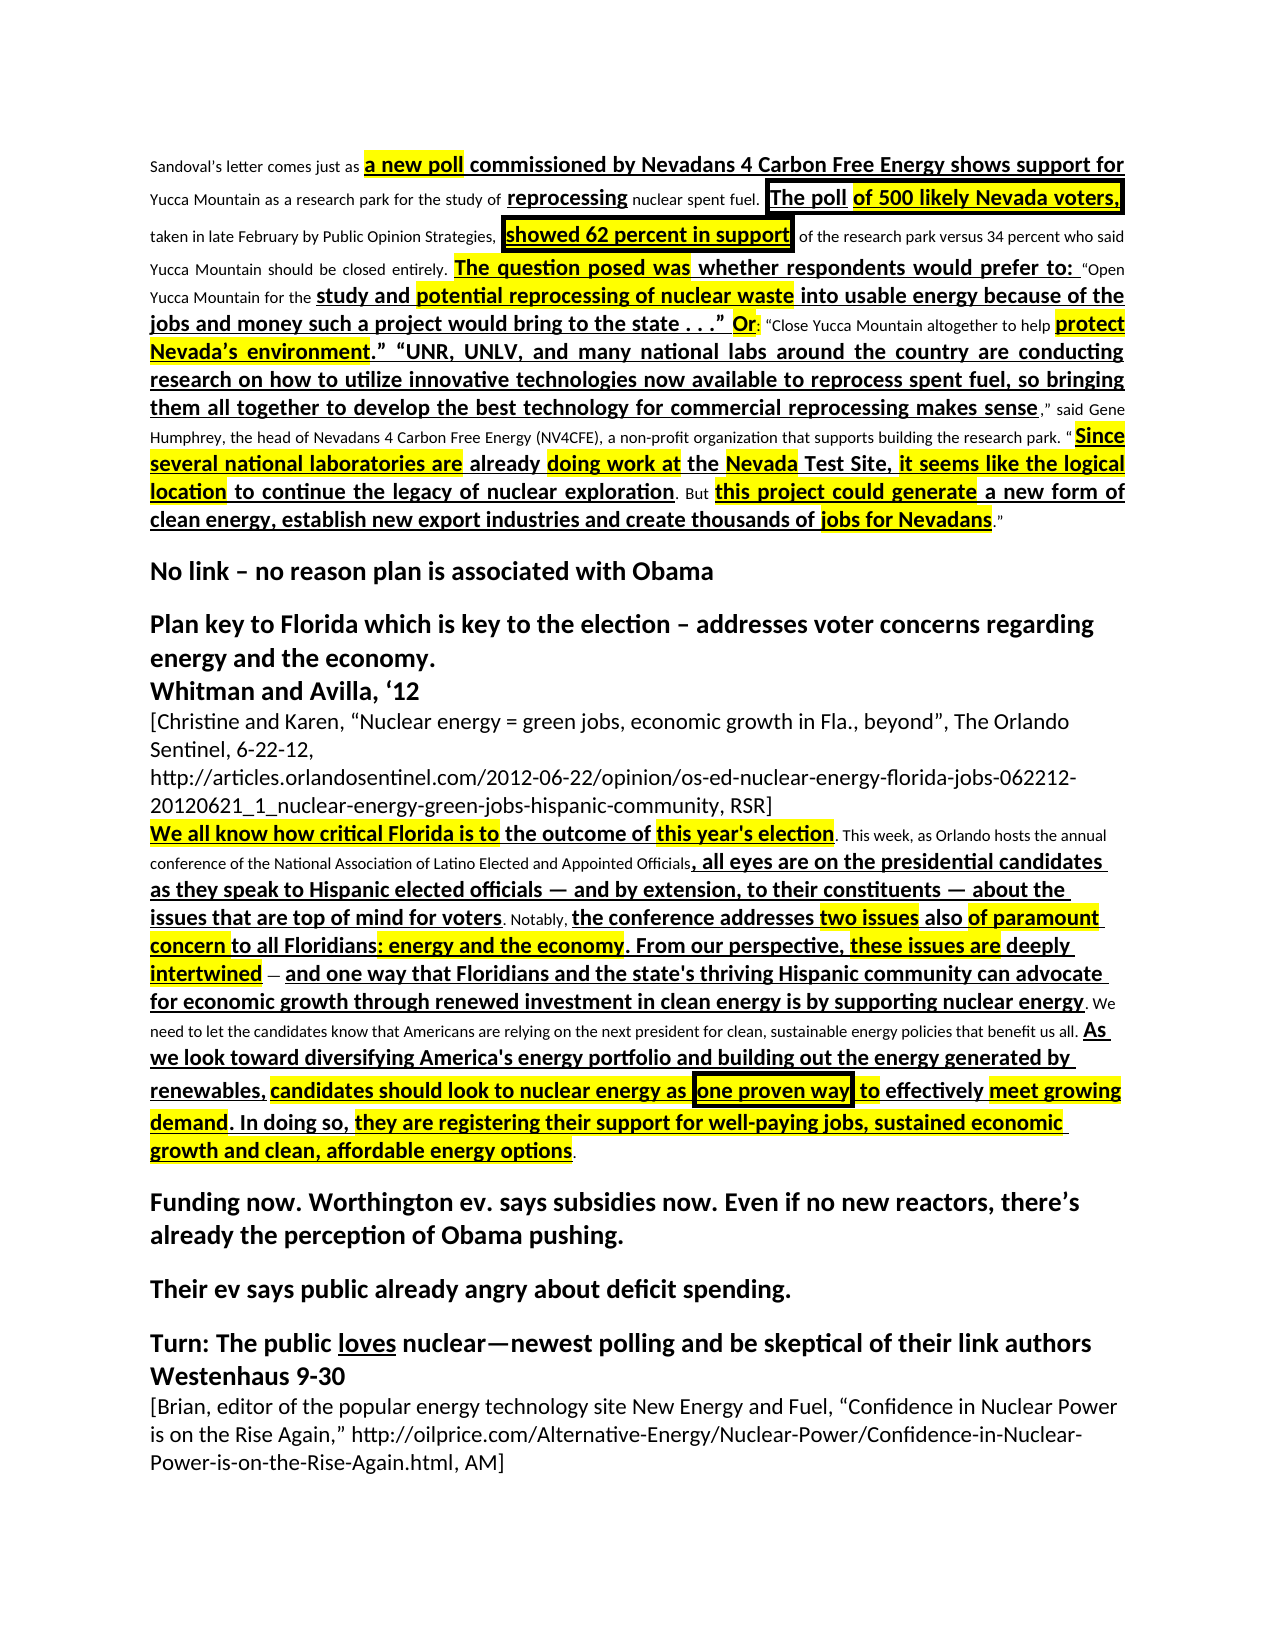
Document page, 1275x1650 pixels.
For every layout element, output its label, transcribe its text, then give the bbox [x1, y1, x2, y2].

text [Brian, editor of the popular energy technology site New Energy and Fuel, “Confidence in Nuclear Power is on the Rise Again,” http://oilprice.com/Alternative-Energy/Nuclear-Power/Confidence-in-Nuclear-Power-is-on-the-Rise-Again.html, AM] [150, 1392, 1125, 1476]
text Westenhaus 9-30 [150, 1359, 1125, 1392]
subtitle Funding now. Worthington ev. says subsidies now. Even if no new reactors, there’s already the perception of Obama pushing. [150, 1185, 1125, 1251]
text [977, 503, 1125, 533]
text http://articles.orlandosentinel.com/2012-06-22/opinion/os-ed-nuclear-energy-florida-jobs-062212-20120621_1_nuclear-energy-green-jobs-hispanic-community, RSR] [150, 763, 1125, 819]
text [Christine and Karen, “Nuclear energy = green jobs, economic growth in Fla., beyond”, The Orlando Sentinel, 6-22-12, [150, 707, 1125, 763]
text We all know how critical Florida is to the outcome of this year's election. This week, as Orlando hosts the annual conference of the National Association of Latino Elected and Appointed Officials, all eyes are on the presidential candidates as they speak to Hispanic elected officials — and by extension, to their constituents — about the issues that are top of mind for voters. Notably, the conference addresses two issues also of paramount concern to all Floridians: energy and the economy. From our perspective, these issues are deeply intertwined — and one way that Floridians and the state's thriving Hispanic community can advocate for economic growth through renewed investment in clean energy is by supporting nuclear energy. We need to let the candidates know that Americans are relying on the next president for clean, sustainable energy policies that benefit us all. As we look toward diversifying America's energy portfolio and building out the energy generated by renewables, candidates should look to nuclear energy as one proven way to effectively meet growing demand. In doing so, they are registering their support for well-paying jobs, sustained economic growth and clean, affordable energy options. [150, 819, 1125, 1164]
text Whitman and Avilla, ‘12 [150, 674, 1125, 707]
subtitle No link – no reason plan is associated with Obama [150, 554, 1125, 587]
subtitle Plan key to Florida which is key to the election – addresses voter concerns regarding energy and the economy. [150, 608, 1125, 674]
subtitle Their ev says public already angry about deficit spending. [150, 1272, 1125, 1305]
text Sandoval’s letter comes just as a new poll commissioned by Nevadans 4 Carbon Free Energy shows support for Yucca Mountain as a research park for the study of reprocessing nuclear spent fuel. The poll of 500 likely Nevada voters, taken in late February by Public Opinion Strategies, showed 62 percent in support of the research park versus 34 percent who said Yucca Mountain should be closed entirely. The question posed was whether respondents would prefer to: “Open Yucca Mountain for the study and potential reprocessing of nuclear waste into usable energy because of the jobs and money such a project would bring to the state . . .” Or: “Close Yucca Mountain altogether to help protect Nevada’s environment.” “UNR, UNLV, and many national labs around the country are conducting research on how to utilize innovative technologies now available to reprocess spent fuel, so bringing them all together to develop the best technology for commercial reprocessing makes sense,” said Gene Humphrey, the head of Nevadans 4 Carbon Free Energy (NV4CFE), a non-profit organization that supports building the research park. “Since several national laboratories are already doing work at the Nevada Test Site, it seems like the logical location to continue the legacy of nuclear exploration. But this project could generate a new form of clean energy, establish new export industries and create thousands of jobs for Nevadans.” [150, 150, 1125, 333]
subtitle Turn: The public loves nuclear—newest polling and be skeptical of their link authors [150, 1326, 1125, 1359]
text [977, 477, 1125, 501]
